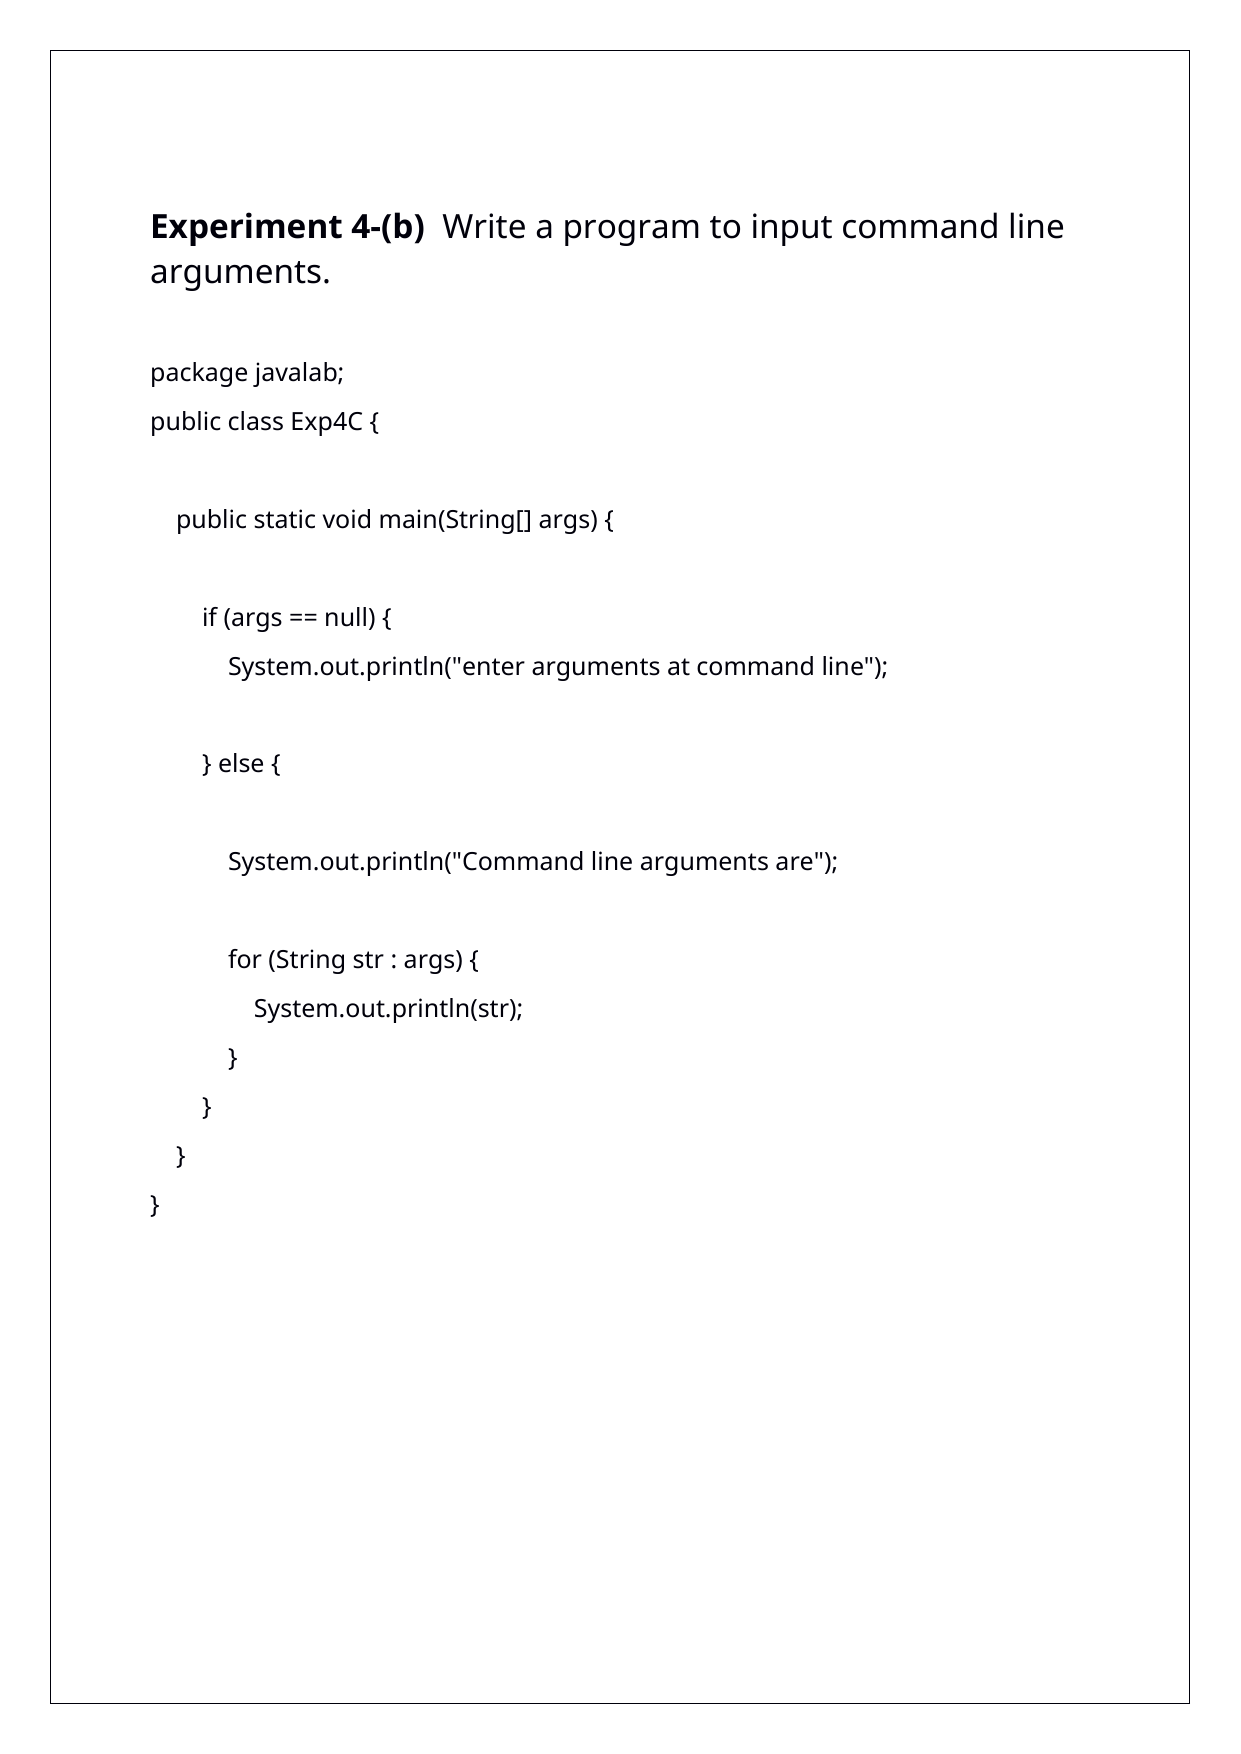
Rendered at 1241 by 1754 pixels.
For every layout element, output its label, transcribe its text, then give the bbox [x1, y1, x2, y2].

text public class Exp4C { [150, 403, 1090, 437]
text Experiment 4-(b) Write a program to input command line arguments. [150, 202, 1090, 293]
text for (String str : args) { [150, 942, 1090, 976]
text System.out.println("enter arguments at command line"); [150, 648, 1090, 682]
text package javalab; [150, 354, 1090, 388]
text } [150, 1187, 1090, 1221]
text } [150, 1040, 1090, 1074]
text } else { [150, 746, 1090, 780]
text } [150, 1089, 1090, 1123]
text System.out.println("Command line arguments are"); [150, 844, 1090, 878]
text if (args == null) { [150, 599, 1090, 633]
text System.out.println(str); [150, 991, 1090, 1025]
text public static void main(String[] args) { [150, 501, 1090, 535]
text } [150, 1138, 1090, 1172]
